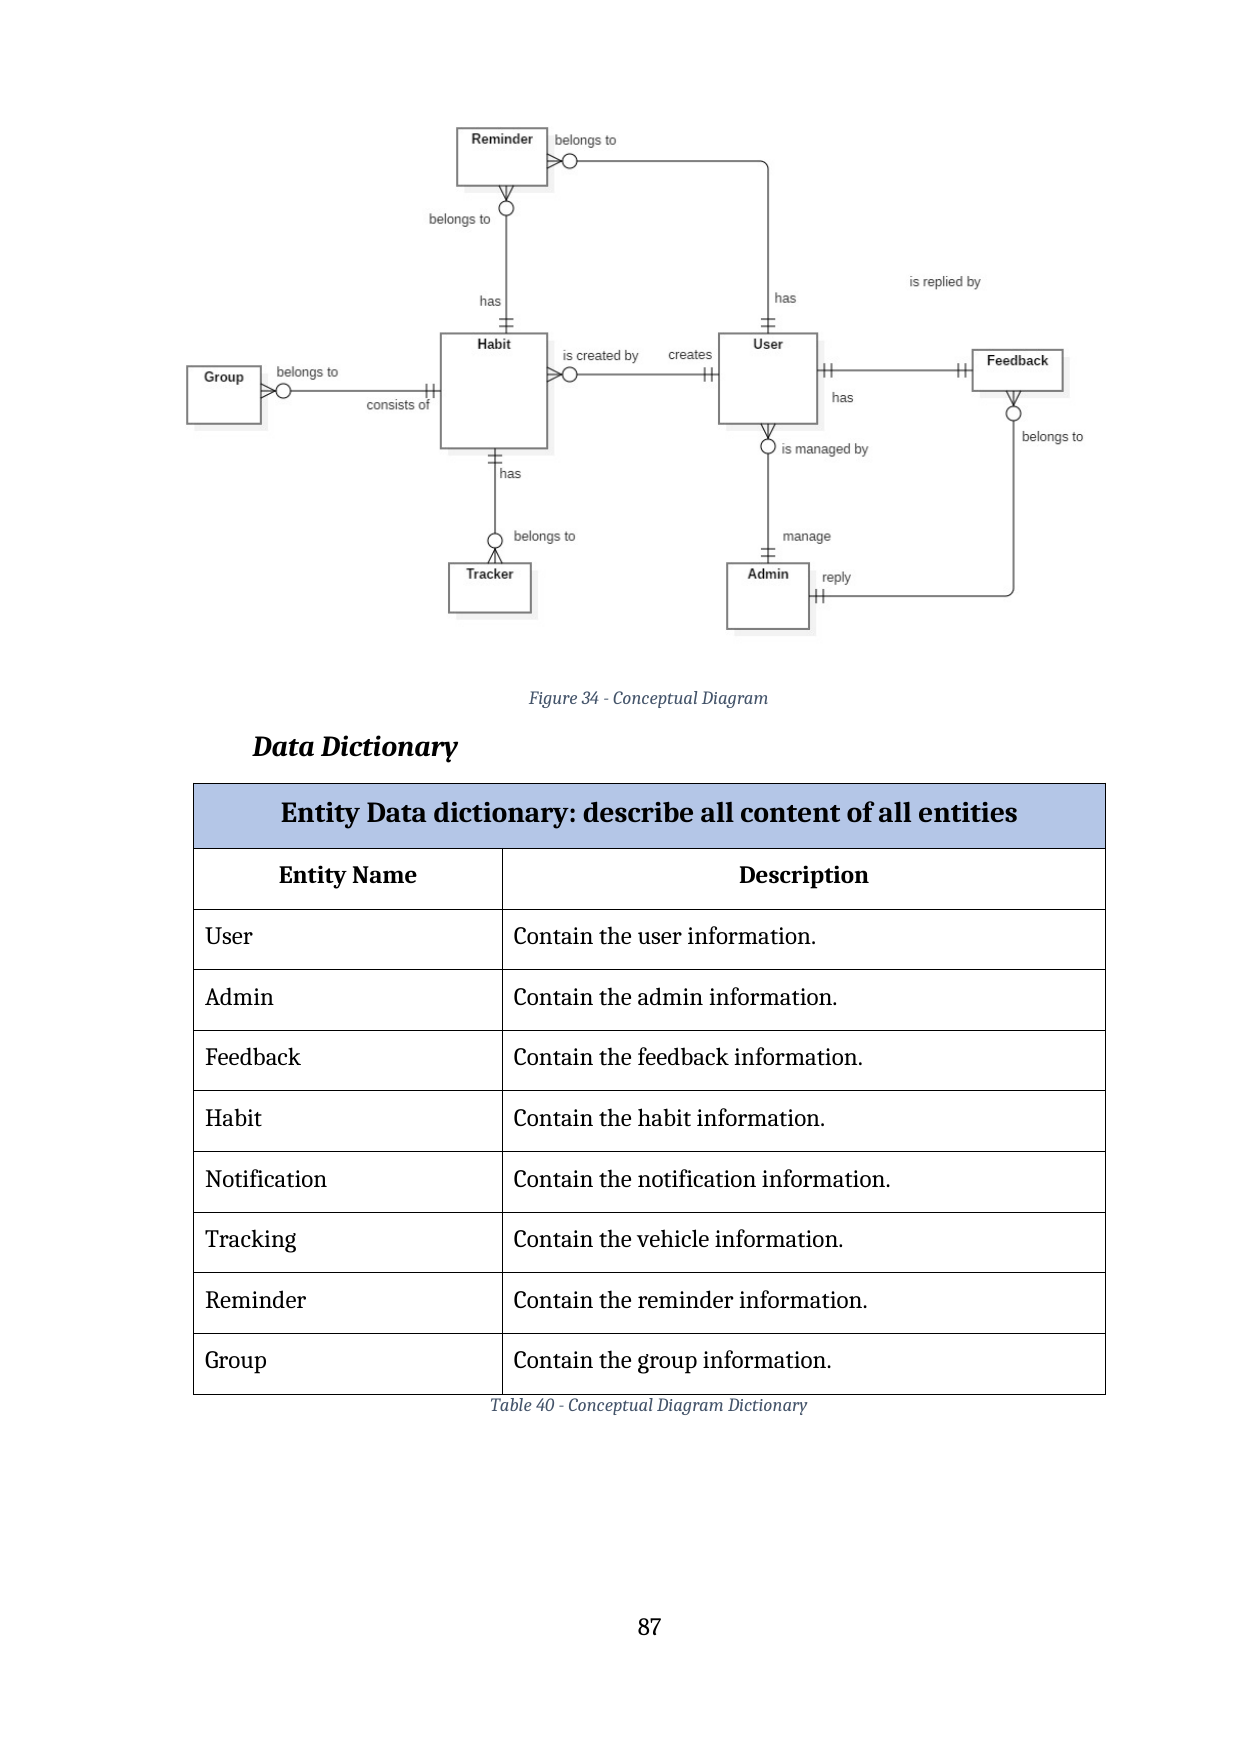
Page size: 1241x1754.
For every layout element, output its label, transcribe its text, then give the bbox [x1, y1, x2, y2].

text Table 40 - Conceptual Diagram Dictionary [177, 1394, 1122, 1416]
table_cell Reminder [194, 1273, 502, 1333]
text Figure 34 - Conceptual Diagram [177, 688, 1122, 709]
table_cell Group [194, 1334, 502, 1393]
table_header Entity Data dictionary: describe all content of all entities [194, 784, 1105, 848]
table_cell User [194, 910, 502, 969]
table_cell Contain the vehicle information. [503, 1213, 1105, 1272]
list Data Dictionary [252, 730, 1122, 764]
table_cell Contain the user information. [503, 910, 1105, 969]
table_cell Contain the habit information. [503, 1091, 1105, 1151]
table_cell Admin [194, 970, 502, 1030]
table_cell Entity Name [194, 849, 502, 908]
table_cell Notification [194, 1152, 502, 1212]
table_cell Feedback [194, 1031, 502, 1090]
table_cell Habit [194, 1091, 502, 1151]
table_cell Contain the admin information. [503, 970, 1105, 1030]
table_cell Description [503, 849, 1105, 908]
table_cell Contain the notification information. [503, 1152, 1105, 1212]
table_cell Contain the reminder information. [503, 1273, 1105, 1333]
table_cell Contain the group information. [503, 1334, 1105, 1393]
table_cell Tracking [194, 1213, 502, 1272]
picture [177, 118, 1124, 670]
table_cell Contain the feedback information. [503, 1031, 1105, 1090]
